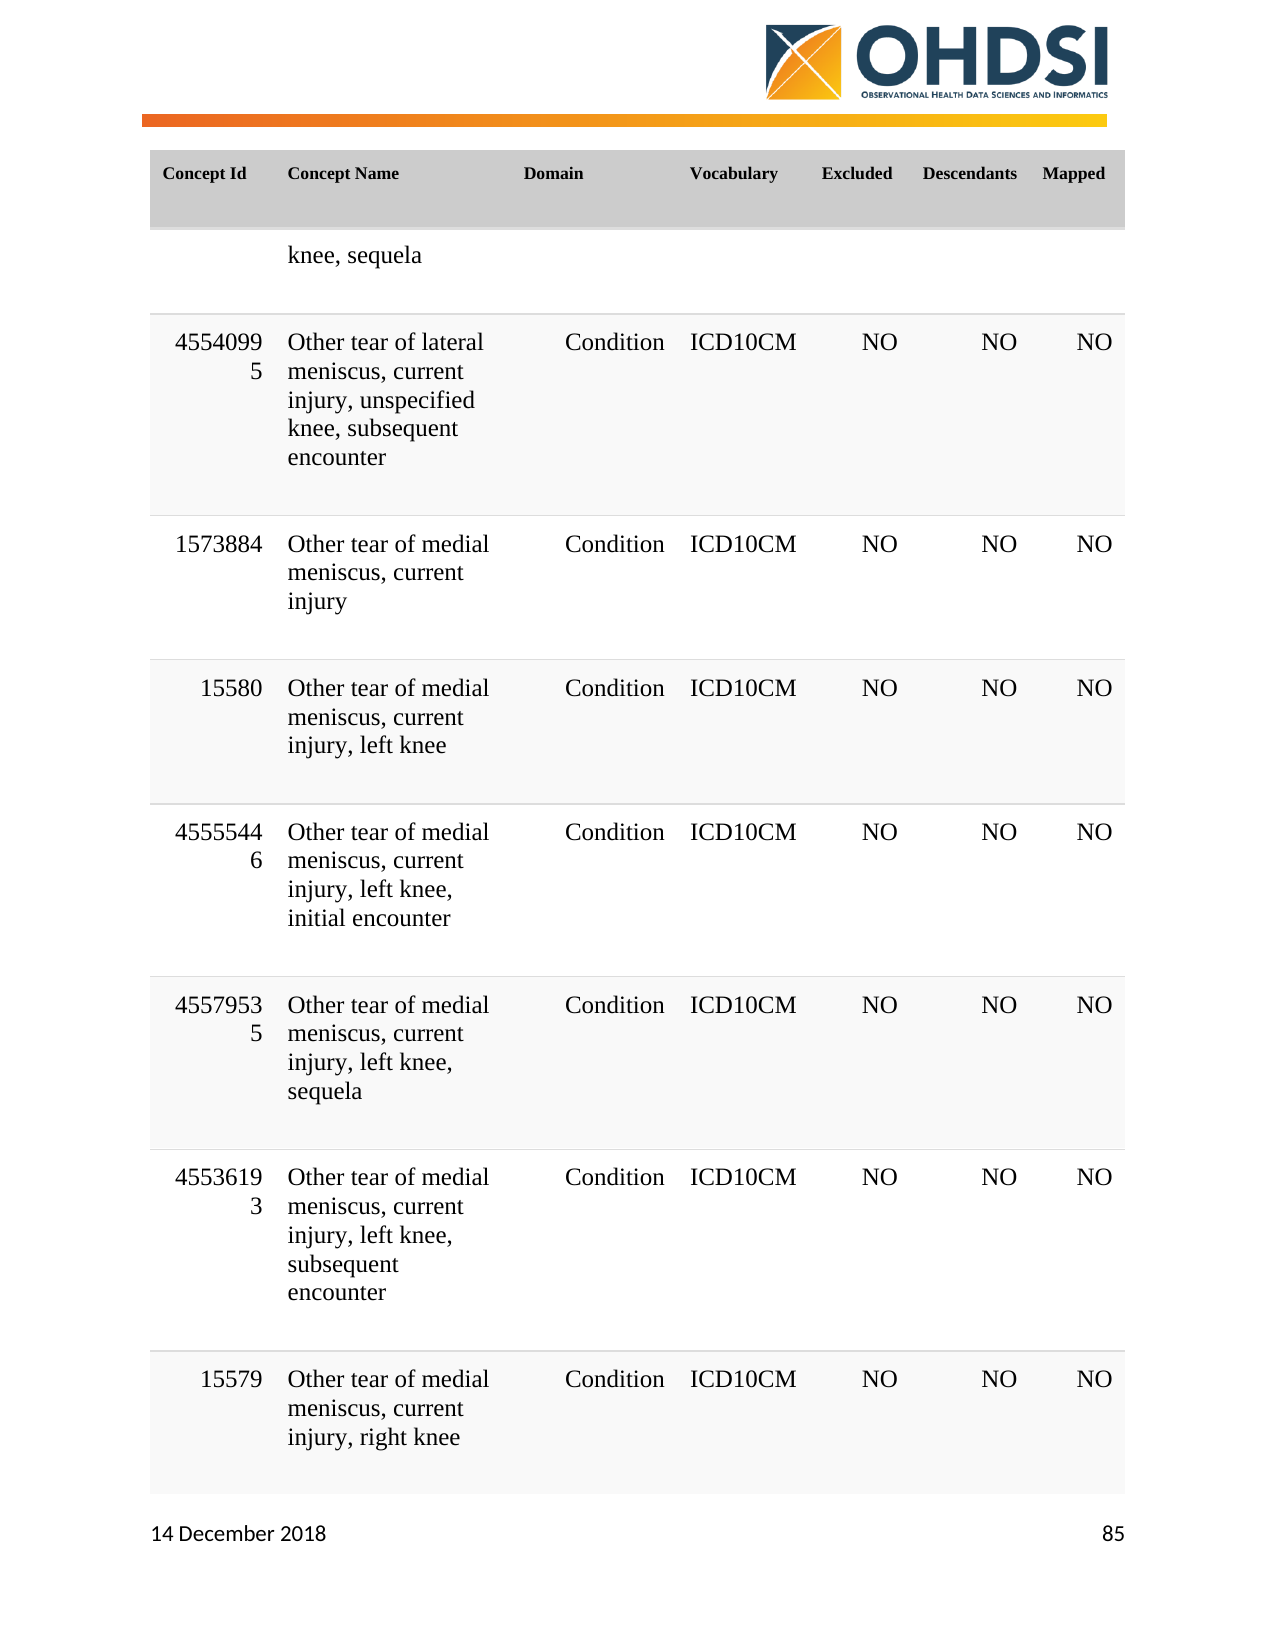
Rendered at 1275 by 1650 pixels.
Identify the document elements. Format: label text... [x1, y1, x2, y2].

table_header Concept Id [150, 150, 275, 227]
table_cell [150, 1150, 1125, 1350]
table_header Concept Name [275, 150, 511, 227]
table_header Domain [511, 150, 677, 227]
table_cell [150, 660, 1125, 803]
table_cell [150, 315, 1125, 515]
table_header Excluded [809, 150, 910, 227]
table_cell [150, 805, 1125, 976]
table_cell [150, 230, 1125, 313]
picture [748, 11, 1125, 114]
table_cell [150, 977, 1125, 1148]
table_header Descendants [910, 150, 1030, 227]
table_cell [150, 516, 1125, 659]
table_header Vocabulary [677, 150, 809, 227]
table_header Mapped [1030, 150, 1125, 227]
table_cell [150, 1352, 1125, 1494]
